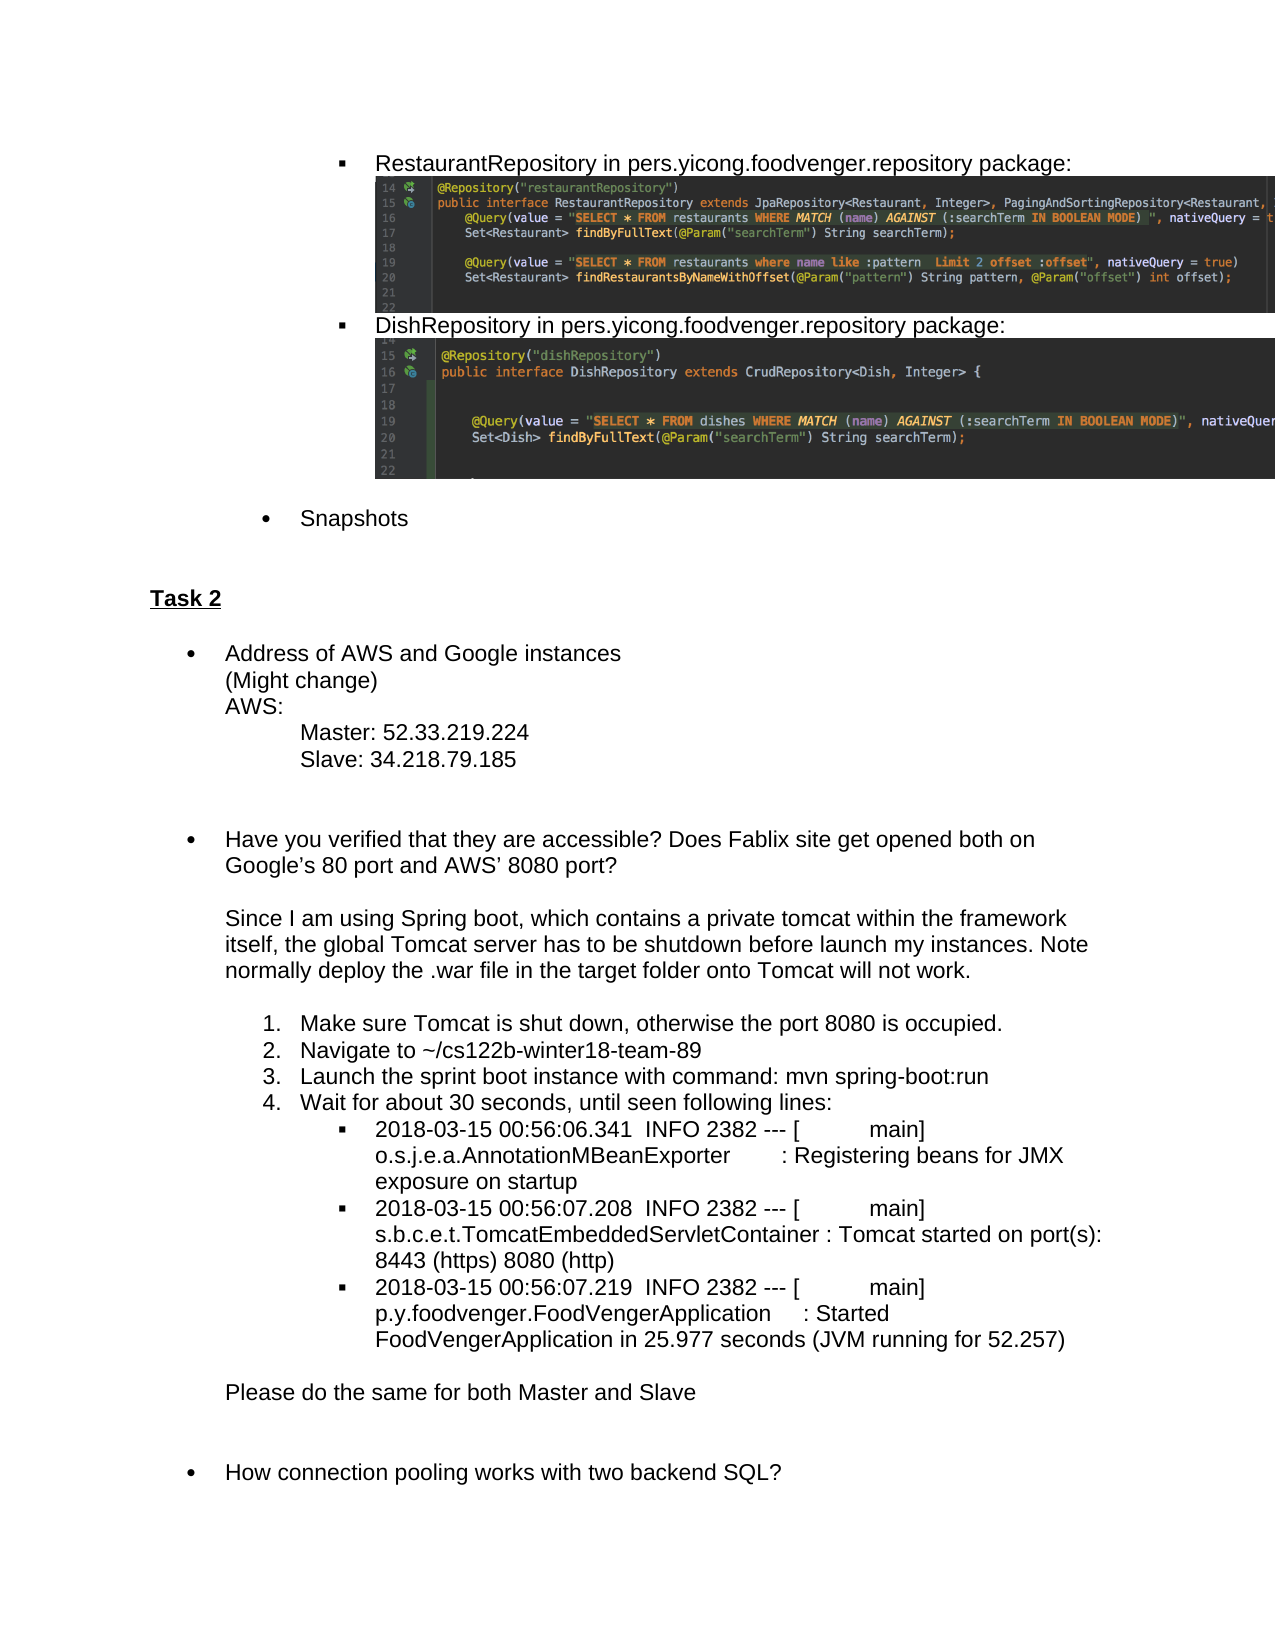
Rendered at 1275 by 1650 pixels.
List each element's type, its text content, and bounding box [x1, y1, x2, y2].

list Snapshots [262, 505, 1125, 531]
list Navigate to ~/cs122b-winter18-team-89 [262, 1037, 1125, 1063]
text AWS: [225, 693, 1125, 719]
text Since I am using Spring boot, which contains a private tomcat within the framework itself, the global Tomcat server has to be shutdown before launch my instances. Note normally deploy the .war file in the target folder onto Tomcat will not work. [225, 905, 1125, 984]
list Wait for about 30 seconds, until seen following lines: [262, 1089, 1125, 1116]
list Address of AWS and Google instances [187, 640, 1125, 667]
text Task 2 [150, 585, 1125, 611]
list 2018-03-15 00:56:07.219 INFO 2382 --- [ main] p.y.foodvenger.FoodVengerApplication : Started FoodVengerApplication in 25.977 seconds (JVM running for 52.257) [337, 1274, 1125, 1353]
picture [375, 176, 1275, 313]
text Slave: 34.218.79.185 [225, 746, 1125, 772]
list How connection pooling works with two backend SQL? [187, 1459, 1125, 1486]
text Master: 52.33.219.224 [225, 719, 1125, 746]
list Launch the sprint boot instance with command: mvn spring-boot:run [262, 1063, 1125, 1089]
list 2018-03-15 00:56:07.208 INFO 2382 --- [ main] s.b.c.e.t.TomcatEmbeddedServletContainer : Tomcat started on port(s): 8443 (https) 8080 (http) [337, 1195, 1125, 1274]
text Please do the same for both Master and Slave [225, 1379, 1125, 1406]
text (Might change) [225, 667, 1125, 693]
list 2018-03-15 00:56:06.341 INFO 2382 --- [ main] o.s.j.e.a.AnnotationMBeanExporter : Registering beans for JMX exposure on startup [337, 1116, 1125, 1195]
list DishRepository in pers.yicong.foodvenger.repository package: [337, 312, 1125, 339]
picture [375, 338, 1275, 479]
list Make sure Tomcat is shut down, otherwise the port 8080 is occupied. [262, 1010, 1125, 1037]
list Have you verified that they are accessible? Does Fablix site get opened both on Google’s 80 port and AWS’ 8080 port? [187, 826, 1125, 878]
